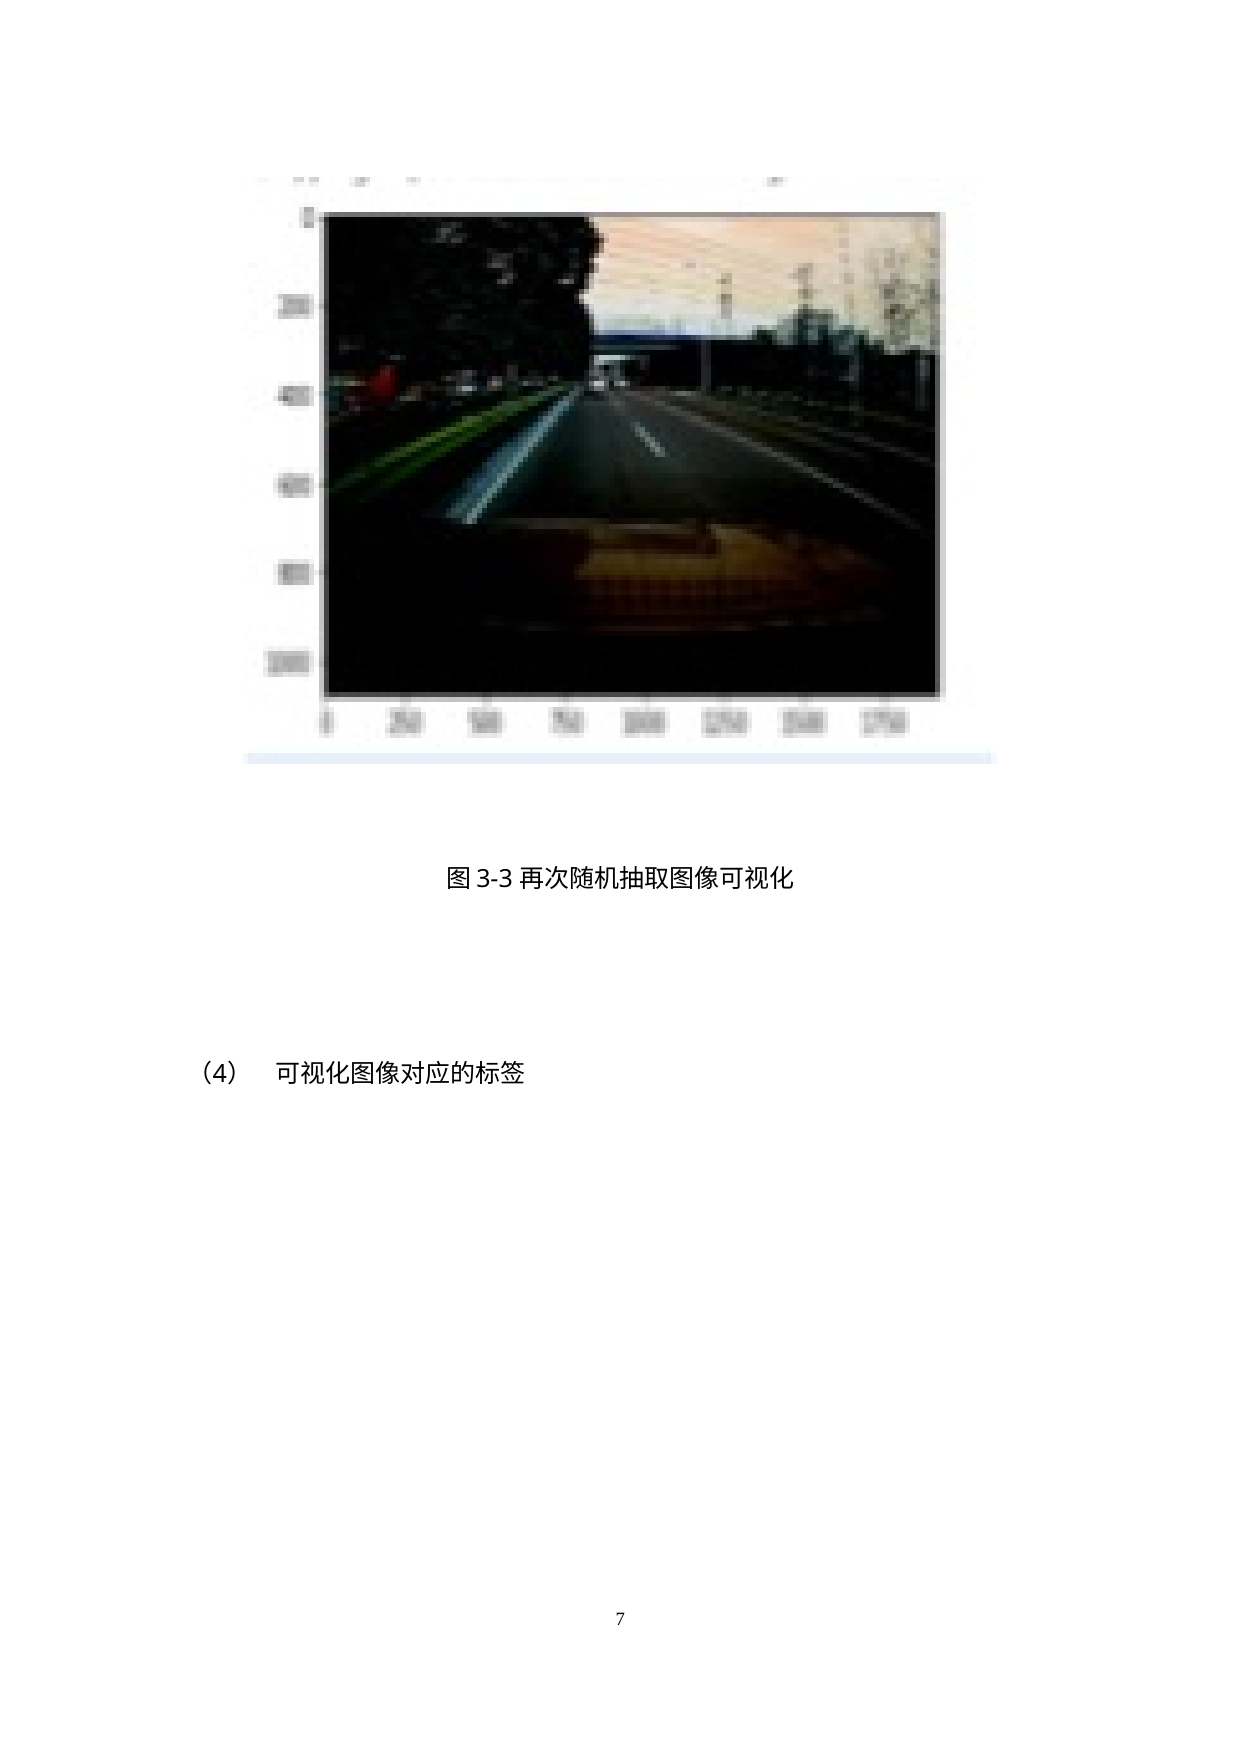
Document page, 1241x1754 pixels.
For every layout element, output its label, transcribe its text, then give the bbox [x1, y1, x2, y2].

picture [243, 177, 997, 764]
list 可视化图像对应的标签 [187, 1039, 1053, 1104]
text 图3-3 再次随机抽取图像可视化 [187, 844, 1053, 909]
